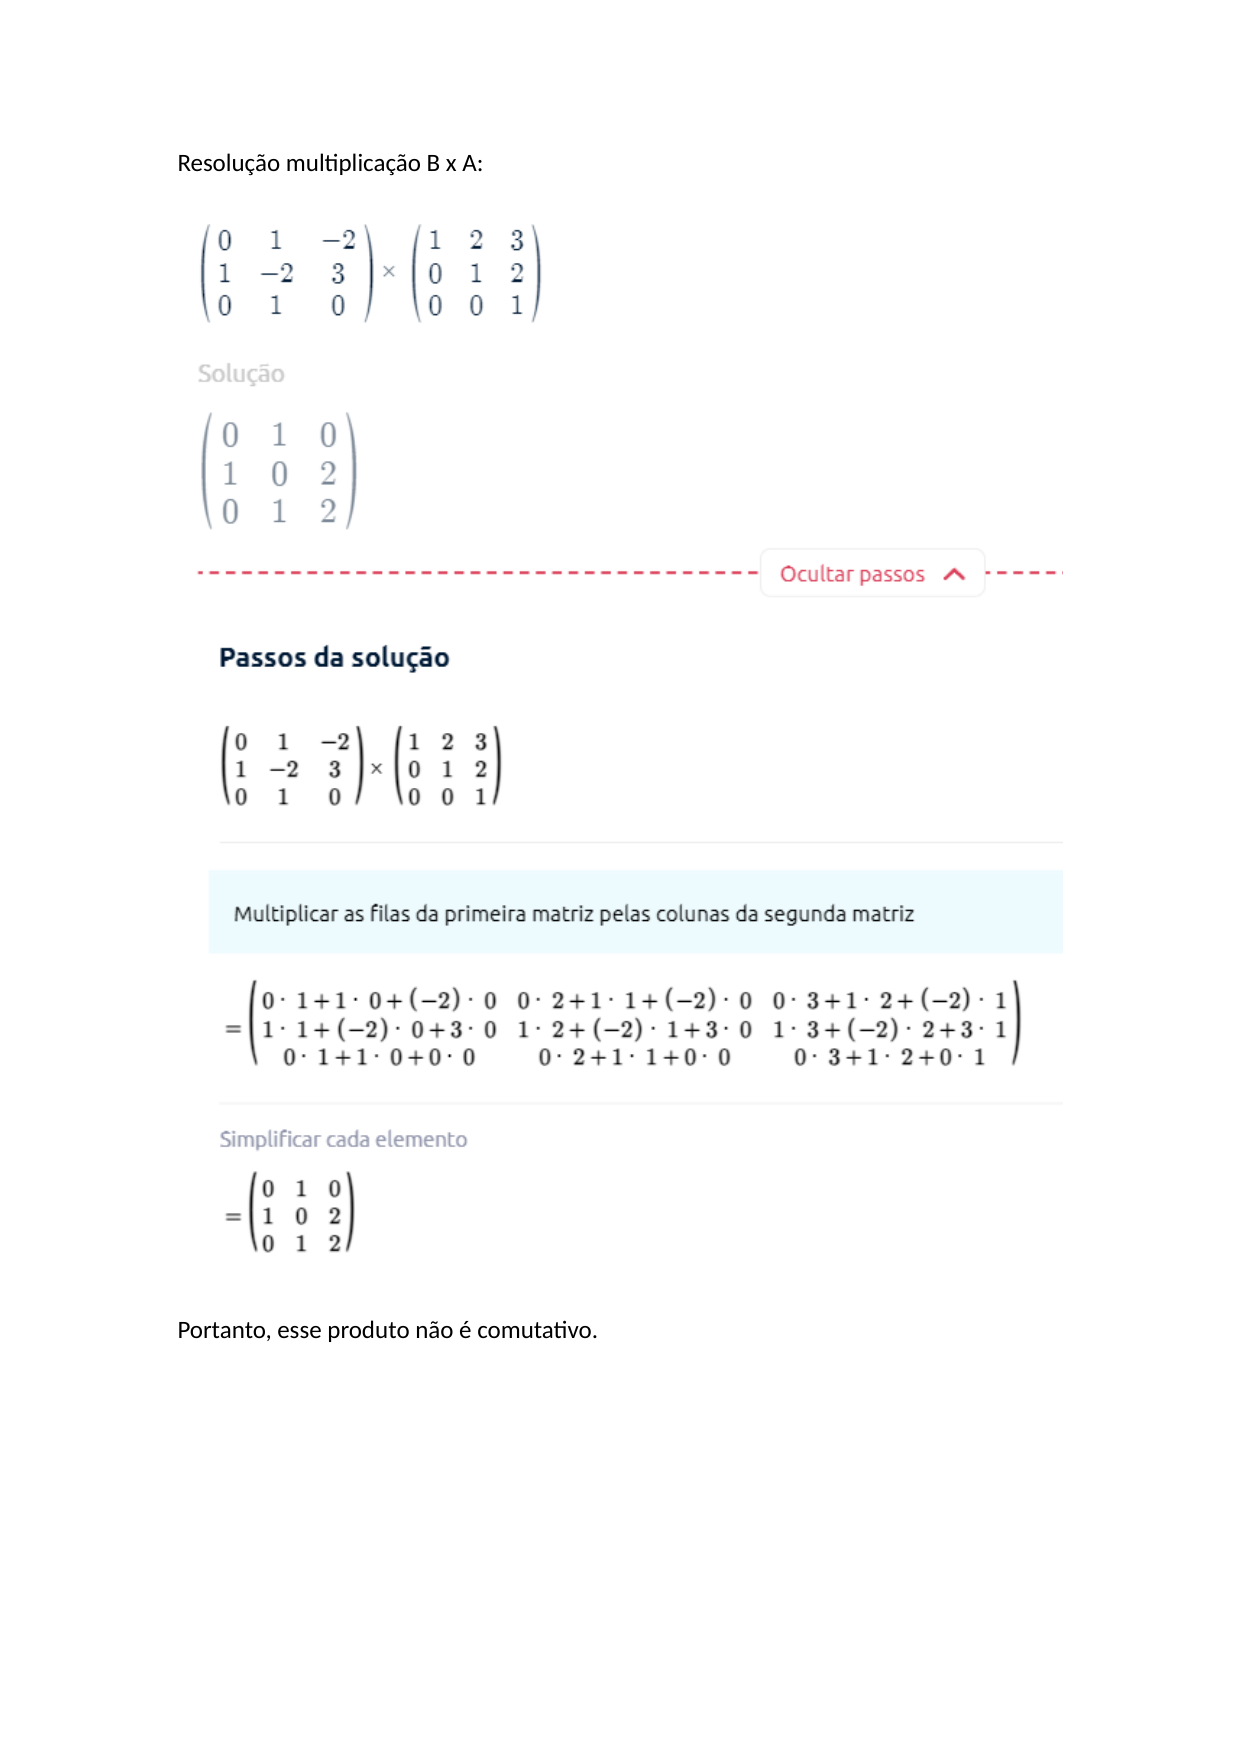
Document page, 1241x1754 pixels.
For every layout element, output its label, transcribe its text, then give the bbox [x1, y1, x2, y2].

text Portanto, esse produto não é comutativo. [177, 1314, 1063, 1345]
picture [177, 197, 1063, 1296]
text Resolução multiplicação B x A: [177, 148, 1063, 178]
